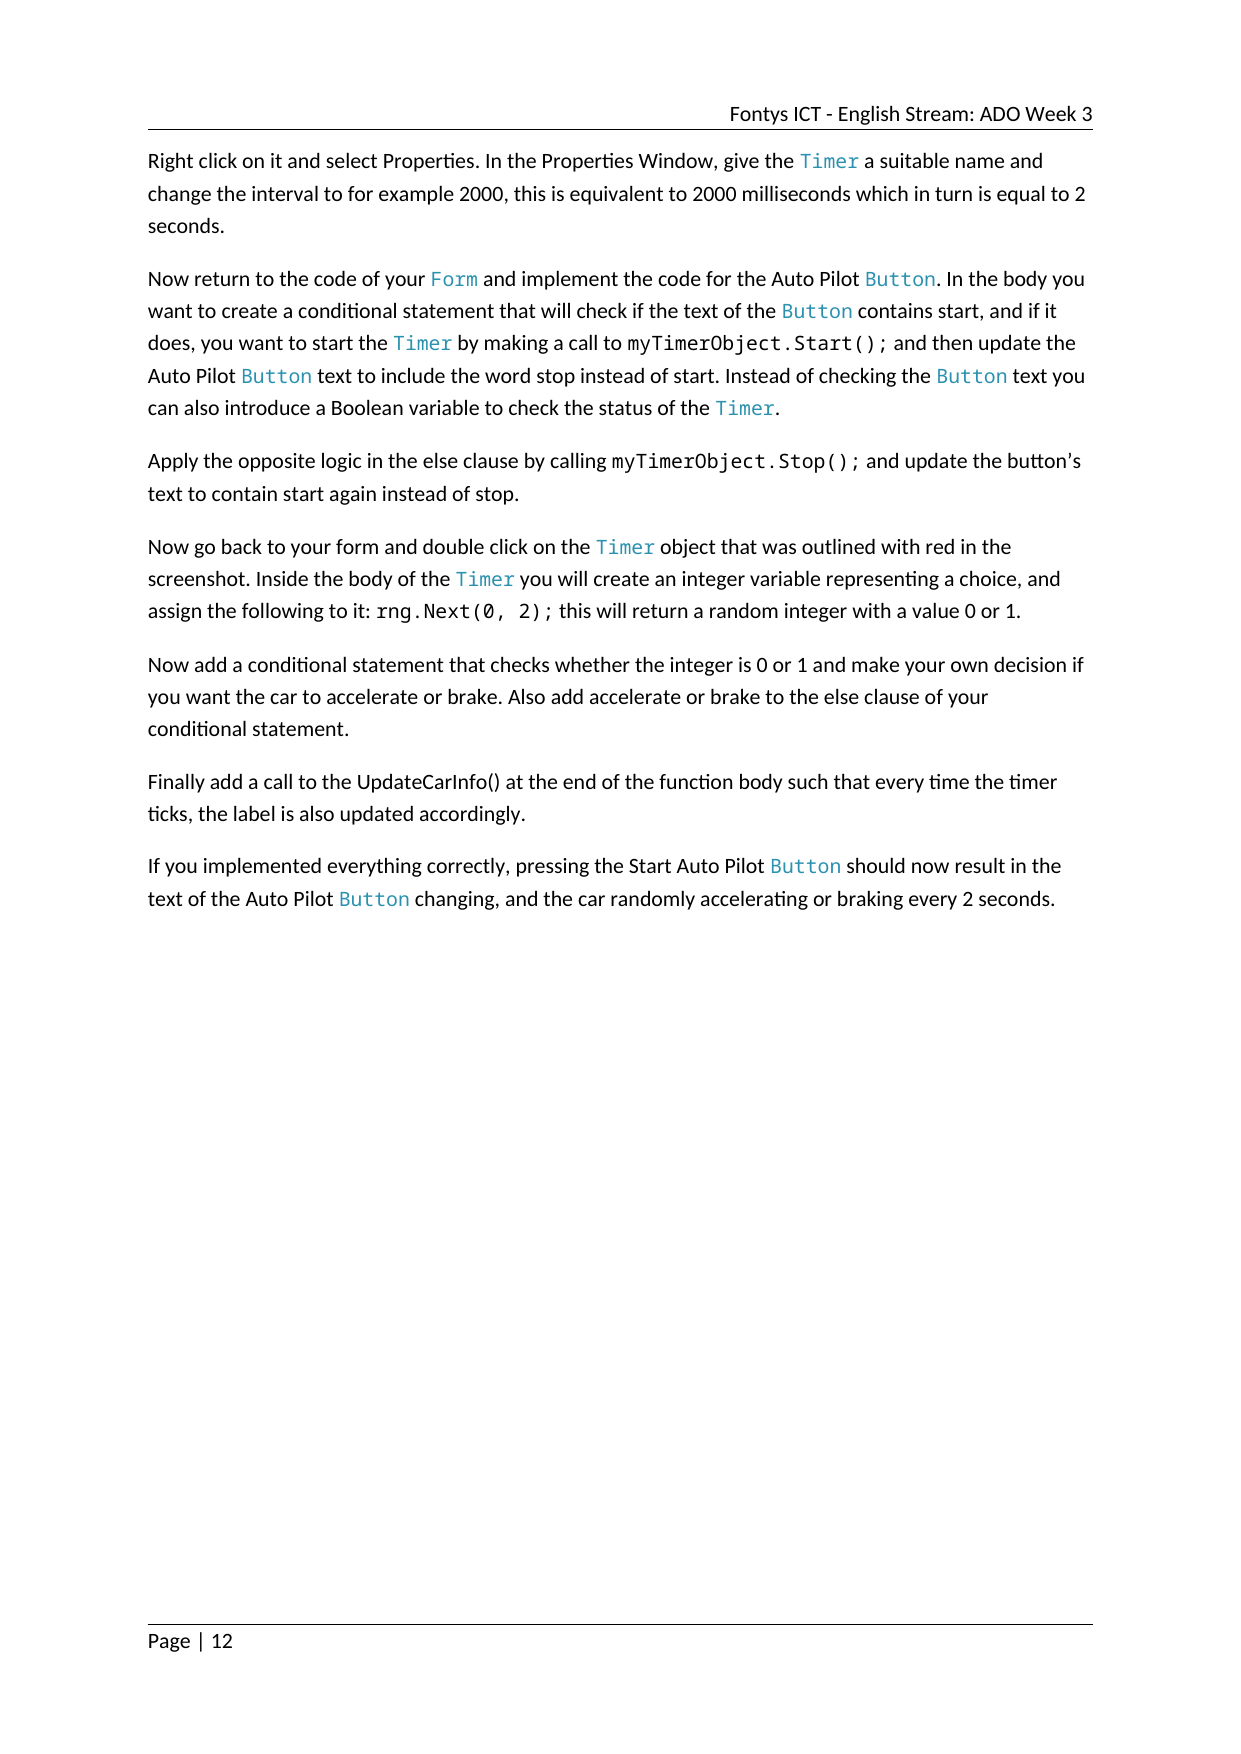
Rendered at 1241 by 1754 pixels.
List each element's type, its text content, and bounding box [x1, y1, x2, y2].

text Now return to the code of your Form and implement the code for the Auto Pilot Button. In the body you want to create a conditional statement that will check if the text of the Button contains start, and if it does, you want to start the Timer by making a call to myTimerObject.Start(); and then update the Auto Pilot Button text to include the word stop instead of start. Instead of checking the Button text you can also introduce a Boolean variable to check the status of the Timer. [148, 265, 1093, 421]
text Apply the opposite logic in the else clause by calling myTimerObject.Stop(); and update the button’s text to contain start again instead of stop. [148, 448, 1093, 507]
text If you implemented everything correctly, pressing the Start Auto Pilot Button should now result in the text of the Auto Pilot Button changing, and the car randomly accelerating or braking every 2 seconds. [148, 853, 1093, 912]
text Now add a conditional statement that checks whether the integer is 0 or 1 and make your own decision if you want the car to accelerate or brake. Also add accelerate or brake to the else clause of your conditional statement. [148, 651, 1093, 742]
text Right click on it and select Properties. In the Properties Window, give the Timer a suitable name and change the interval to for example 2000, this is equivalent to 2000 milliseconds which in turn is equal to 2 seconds. [148, 148, 1093, 239]
text Finally add a call to the UpdateCarInfo() at the end of the function body such that every time the timer ticks, the label is also updated accordingly. [148, 768, 1093, 826]
text Now go back to your form and double click on the Timer object that was outlined with red in the screenshot. Inside the body of the Timer you will create an integer variable representing a choice, and assign the following to it: rng.Next(0, 2); this will return a random integer with a value 0 or 1. [148, 533, 1093, 625]
